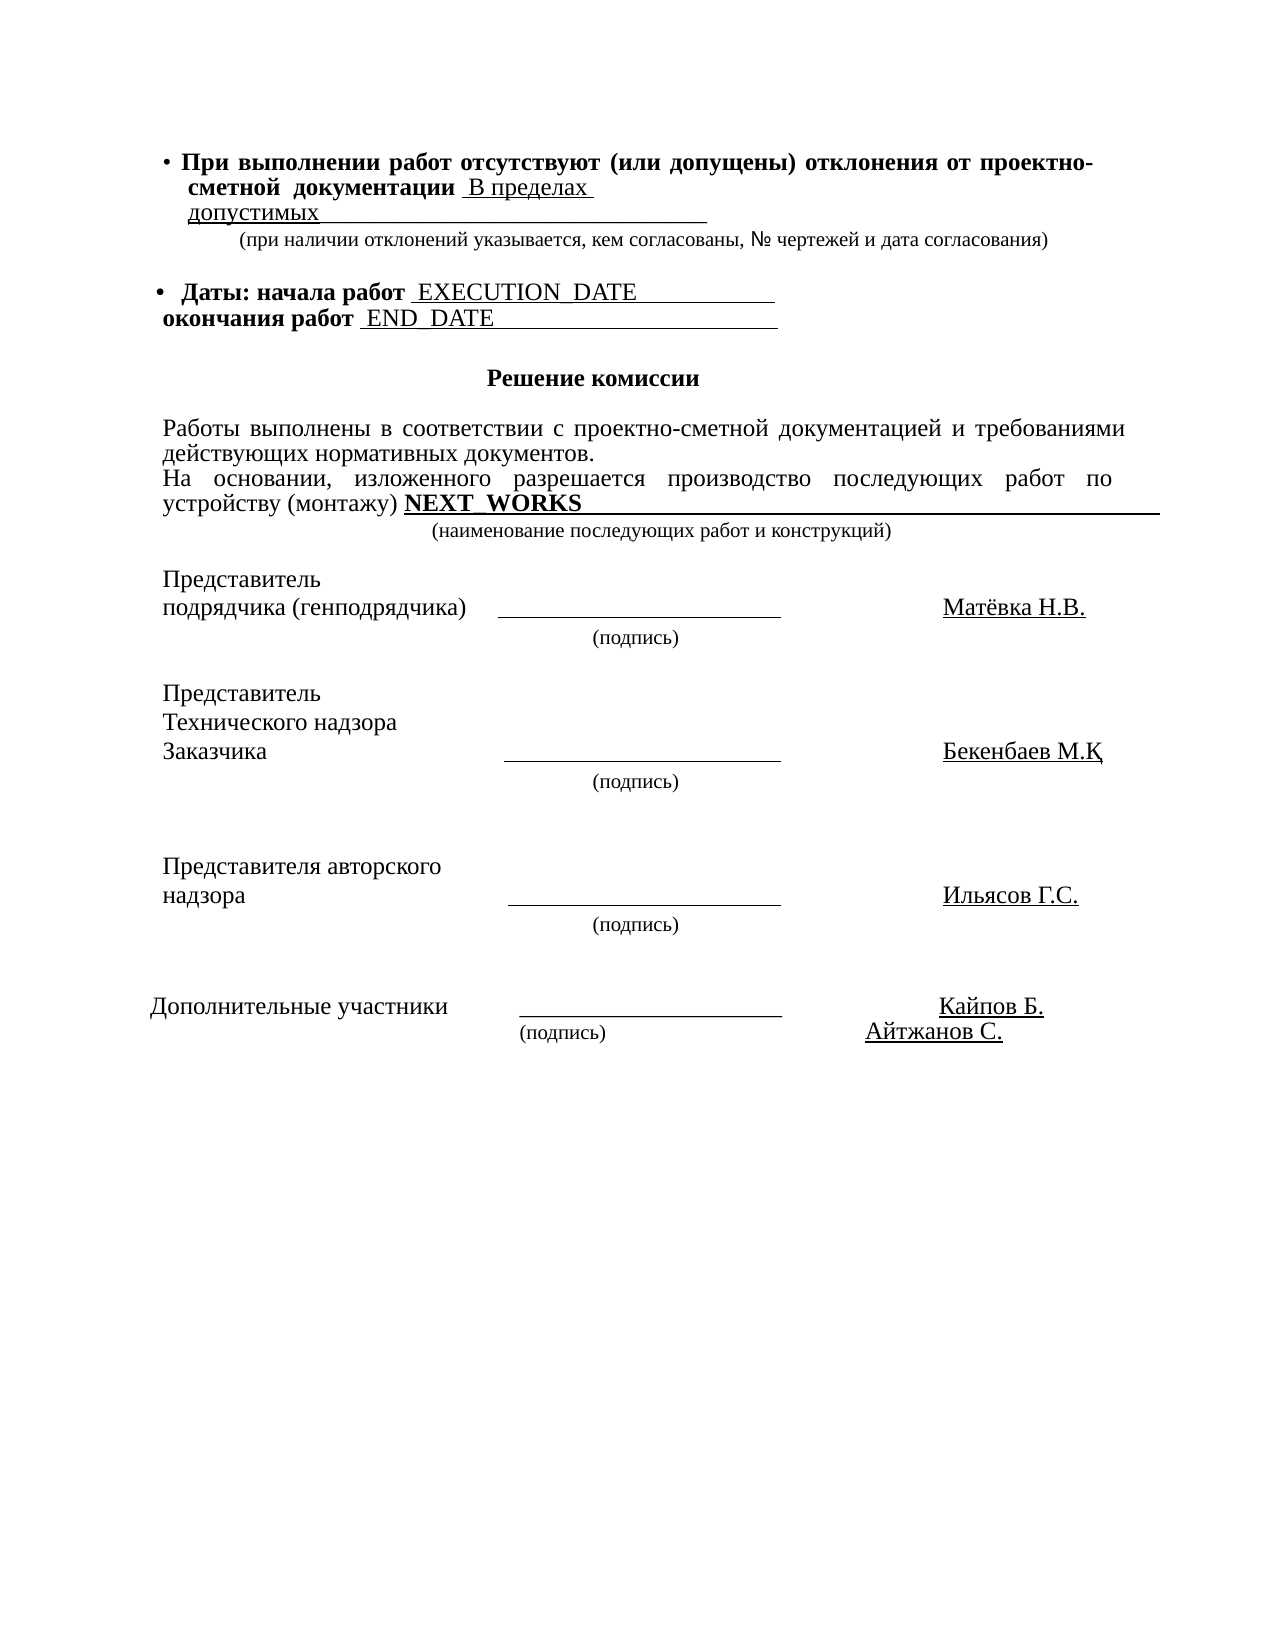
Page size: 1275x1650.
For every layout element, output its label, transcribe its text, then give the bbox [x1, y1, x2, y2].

text окончания работ END_DATE [162, 306, 1125, 331]
text Дополнительные участники _____________________ Кайпов Б. (подпись) Айтжанов С. [150, 995, 1125, 1045]
text надзора Ильясов Г.С. [162, 880, 1125, 909]
list Даты: начала работ EXECUTION_DATE [156, 277, 1125, 306]
text Решение комиссии [258, 366, 928, 391]
text (подпись) [519, 621, 1125, 650]
text Представитель [162, 679, 1125, 707]
text Технического надзора [162, 708, 1125, 736]
text (подпись) [519, 765, 1125, 794]
text подрядчика (генподрядчика) Матёвка Н.В. [162, 592, 1125, 621]
text (подпись) [519, 909, 1125, 937]
text (при наличии отклонений указывается, кем согласованы, № чертежей и дата согласования) [162, 226, 1125, 252]
text На основании, изложенного разрешается производство последующих работ по устройству (монтажу) NEXT_WORKS [162, 467, 1113, 517]
text Работы выполнены в соответствии с проектно-сметной документацией и требованиями действующих нормативных документов. [162, 416, 1125, 466]
list При выполнении работ отсутствуют (или допущены) отклонения от проектно-сметной документации В пределах допустимых_______________________________ [162, 150, 1112, 226]
text Представитель [162, 567, 1125, 592]
text Представителя авторского [162, 851, 1125, 880]
text Заказчика Бекенбаев М.Қ [162, 736, 1125, 765]
text (наименование последующих работ и конструкций) [221, 517, 1102, 542]
